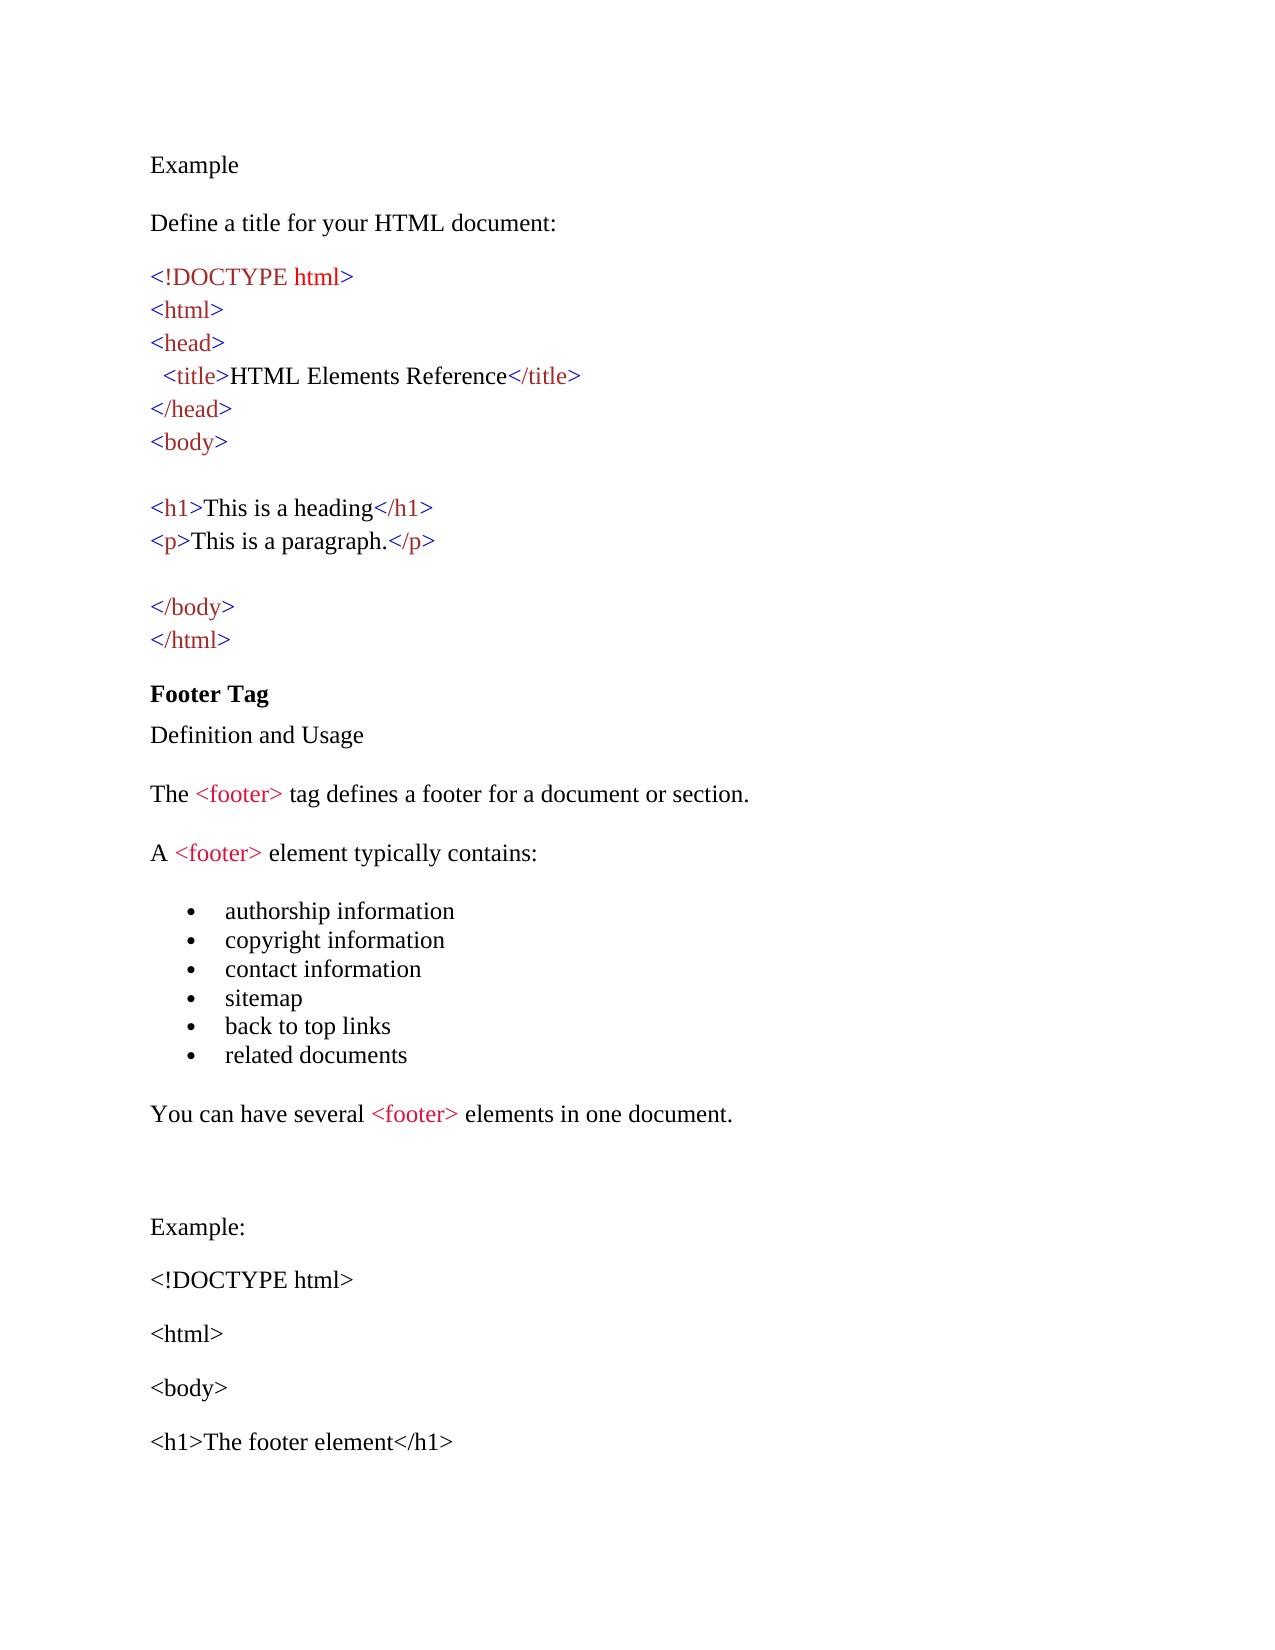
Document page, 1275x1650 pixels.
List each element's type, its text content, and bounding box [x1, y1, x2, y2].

list related documents [187, 1040, 1125, 1069]
text <body> [150, 1373, 1125, 1402]
text <h1>The footer element</h1> [150, 1427, 1125, 1456]
text The <footer> tag defines a footer for a document or section. [150, 779, 1125, 808]
list authorship information [187, 896, 1125, 925]
list copyright information [187, 925, 1125, 954]
text Footer Tag [150, 679, 1125, 708]
text You can have several <footer> elements in one document. [150, 1099, 1125, 1128]
text <html> [150, 1319, 1125, 1348]
list back to top links [187, 1011, 1125, 1040]
text Definition and Usage [150, 720, 1125, 749]
text Example: [150, 1212, 1125, 1240]
text A <footer> element typically contains: [150, 838, 1125, 866]
list sitemap [187, 983, 1125, 1011]
subtitle Example [150, 150, 1125, 179]
list contact information [187, 954, 1125, 983]
text <!DOCTYPE html> [150, 1265, 1125, 1294]
text Define a title for your HTML document: [150, 208, 1125, 237]
text <!DOCTYPE html> <html> <head> <title>HTML Elements Reference</title> </head> <body> <h1>This is a heading</h1> <p>This is a paragraph.</p> </body> </html> [150, 262, 1125, 654]
